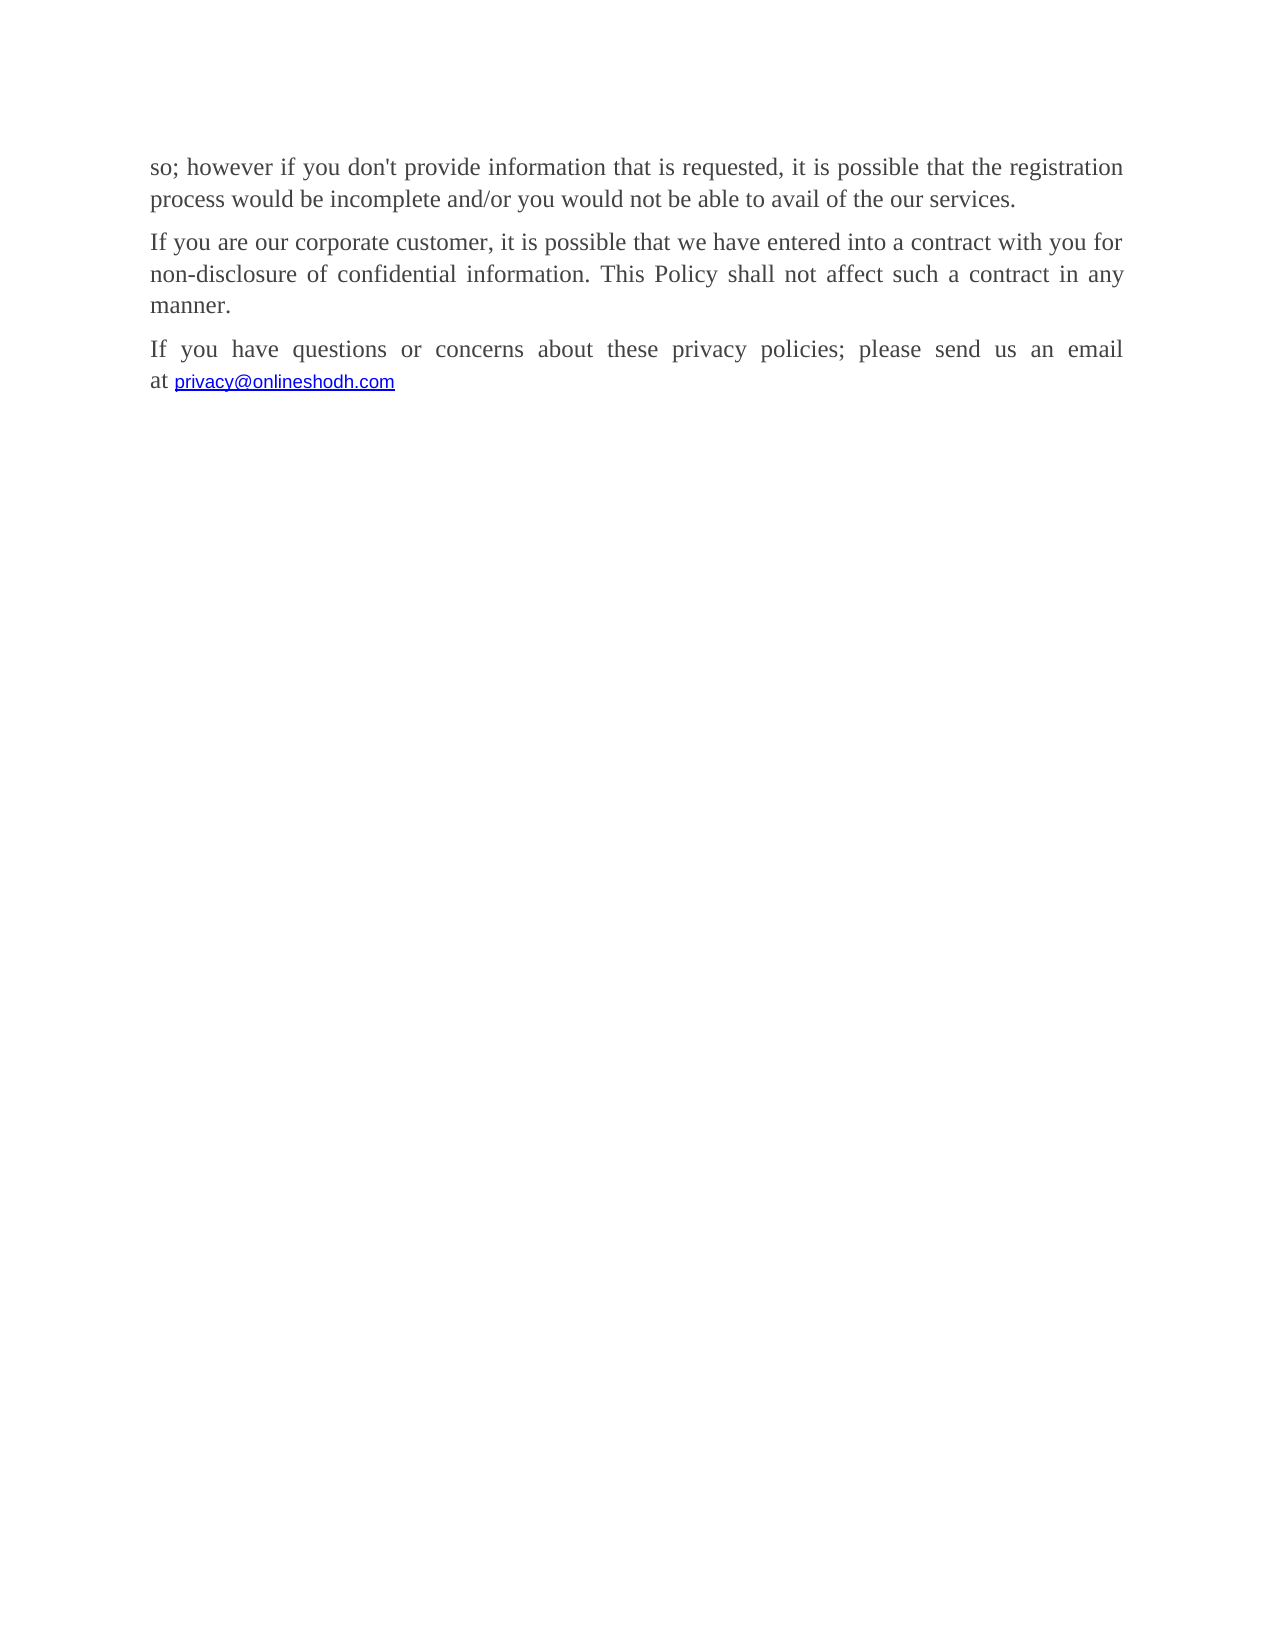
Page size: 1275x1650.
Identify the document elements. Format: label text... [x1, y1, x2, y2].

text If you are our corporate customer, it is possible that we have entered into a contract with you for non-disclosure of confidential information. This Policy shall not affect such a contract in any manner. [150, 225, 1125, 319]
text If you have questions or concerns about these privacy policies; please send us an email at privacy@onlineshodh.com [150, 331, 1125, 394]
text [150, 150, 1125, 212]
